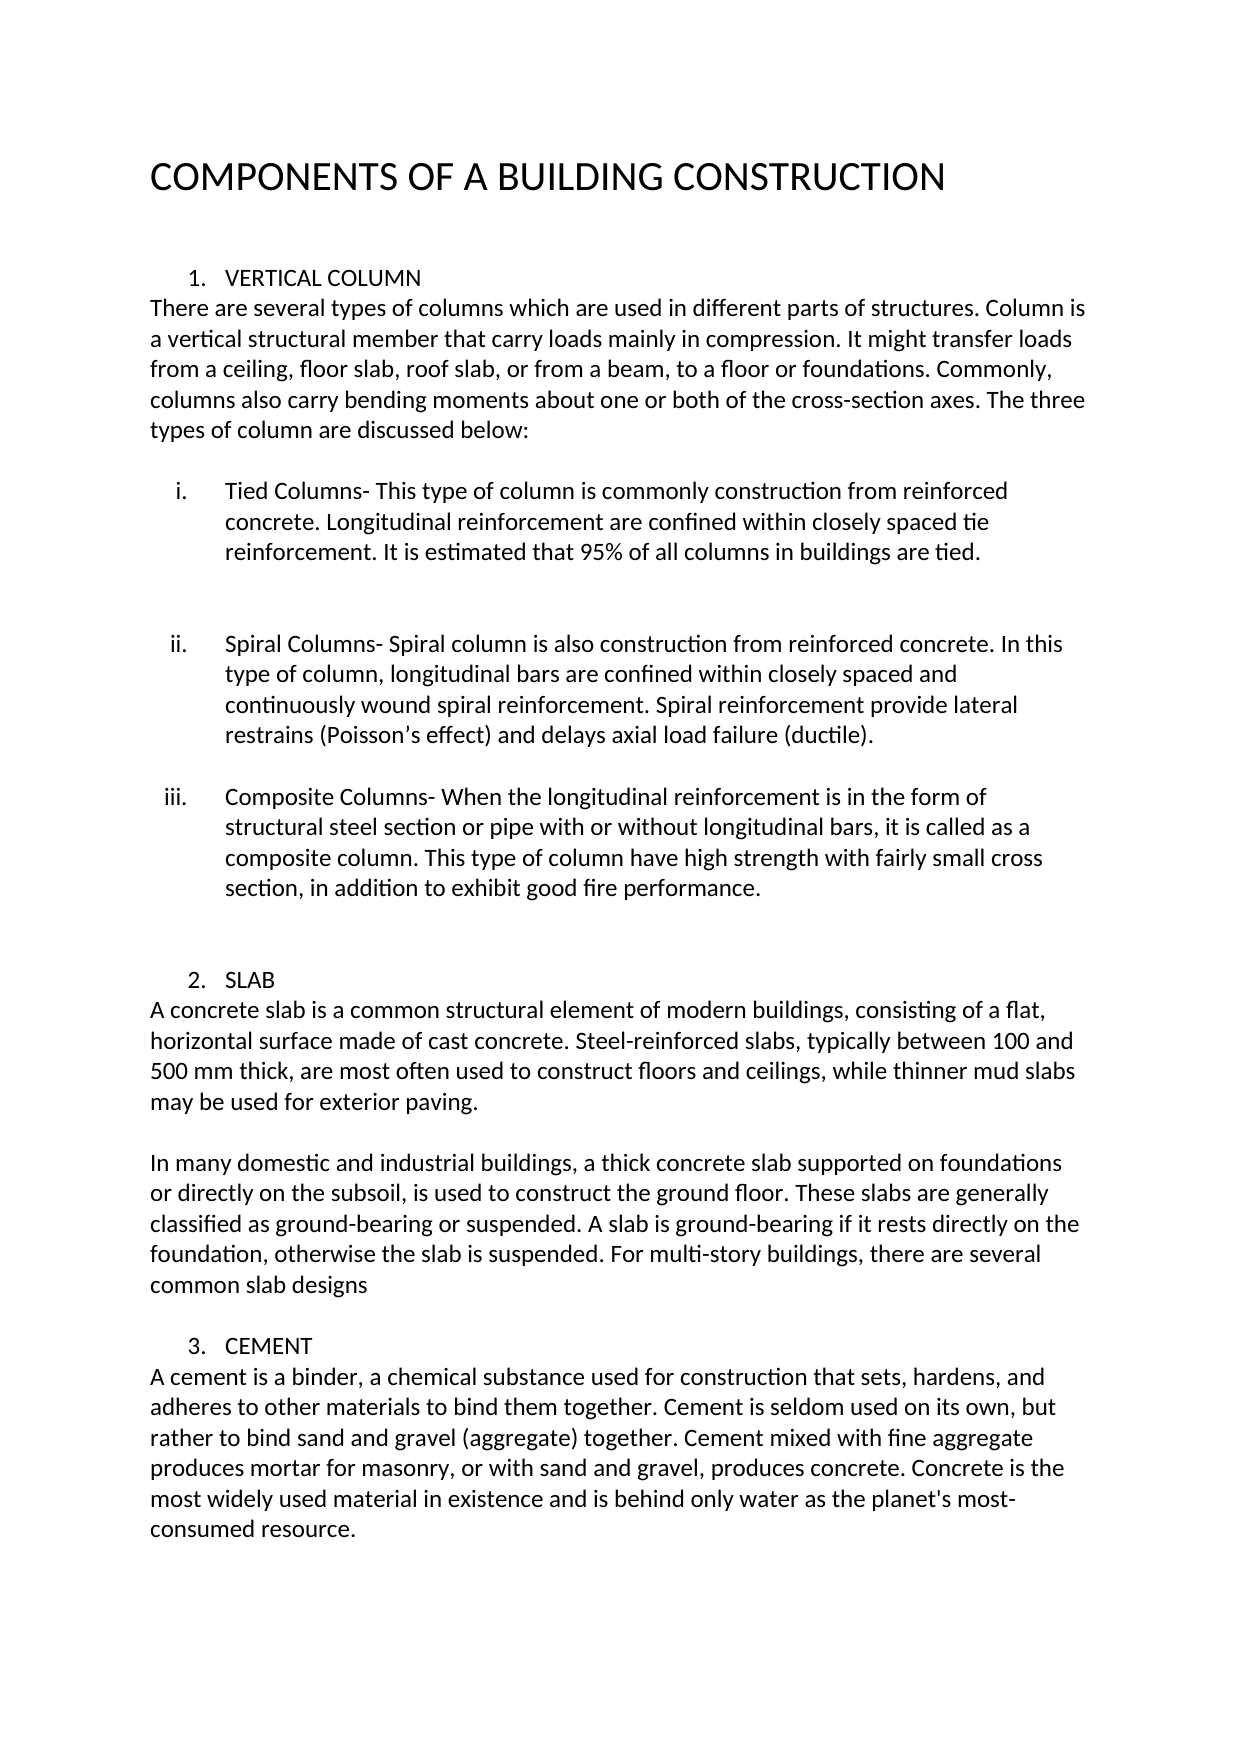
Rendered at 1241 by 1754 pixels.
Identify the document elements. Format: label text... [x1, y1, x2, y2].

text A concrete slab is a common structural element of modern buildings, consisting of a flat, horizontal surface made of cast concrete. Steel-reinforced slabs, typically between 100 and 500 mm thick, are most often used to construct floors and ceilings, while thinner mud slabs may be used for exterior paving. [150, 994, 1090, 1116]
list CEMENT [187, 1330, 1090, 1361]
list Tied Columns- This type of column is commonly construction from reinforced concrete. Longitudinal reinforcement are confined within closely spaced tie reinforcement. It is estimated that 95% of all columns in buildings are tied. [187, 476, 1090, 567]
list VERTICAL COLUMN [187, 262, 1090, 292]
text COMPONENTS OF A BUILDING CONSTRUCTION [150, 150, 1090, 201]
list SLAB [187, 964, 1090, 994]
list Composite Columns- When the longitudinal reinforcement is in the form of structural steel section or pipe with or without longitudinal bars, it is called as a composite column. This type of column have high strength with fairly small cross section, in addition to exhibit good fire performance. [187, 781, 1090, 903]
list Spiral Columns- Spiral column is also construction from reinforced concrete. In this type of column, longitudinal bars are confined within closely spaced and continuously wound spiral reinforcement. Spiral reinforcement provide lateral restrains (Poisson’s effect) and delays axial load failure (ductile). [187, 628, 1090, 750]
text types of column are discussed below: [150, 414, 1090, 445]
text In many domestic and industrial buildings, a thick concrete slab supported on foundations or directly on the subsoil, is used to construct the ground floor. These slabs are generally classified as ground-bearing or suspended. A slab is ground-bearing if it rests directly on the foundation, otherwise the slab is suspended. For multi-story buildings, there are several common slab designs [150, 1147, 1090, 1299]
text There are several types of columns which are used in different parts of structures. Column is a vertical structural member that carry loads mainly in compression. It might transfer loads from a ceiling, floor slab, roof slab, or from a beam, to a floor or foundations. Commonly, columns also carry bending moments about one or both of the cross-section axes. The three [150, 292, 1090, 414]
text A cement is a binder, a chemical substance used for construction that sets, hardens, and adheres to other materials to bind them together. Cement is seldom used on its own, but rather to bind sand and gravel (aggregate) together. Cement mixed with fine aggregate produces mortar for masonry, or with sand and gravel, produces concrete. Concrete is the most widely used material in existence and is behind only water as the planet's most-consumed resource. [150, 1361, 1090, 1544]
